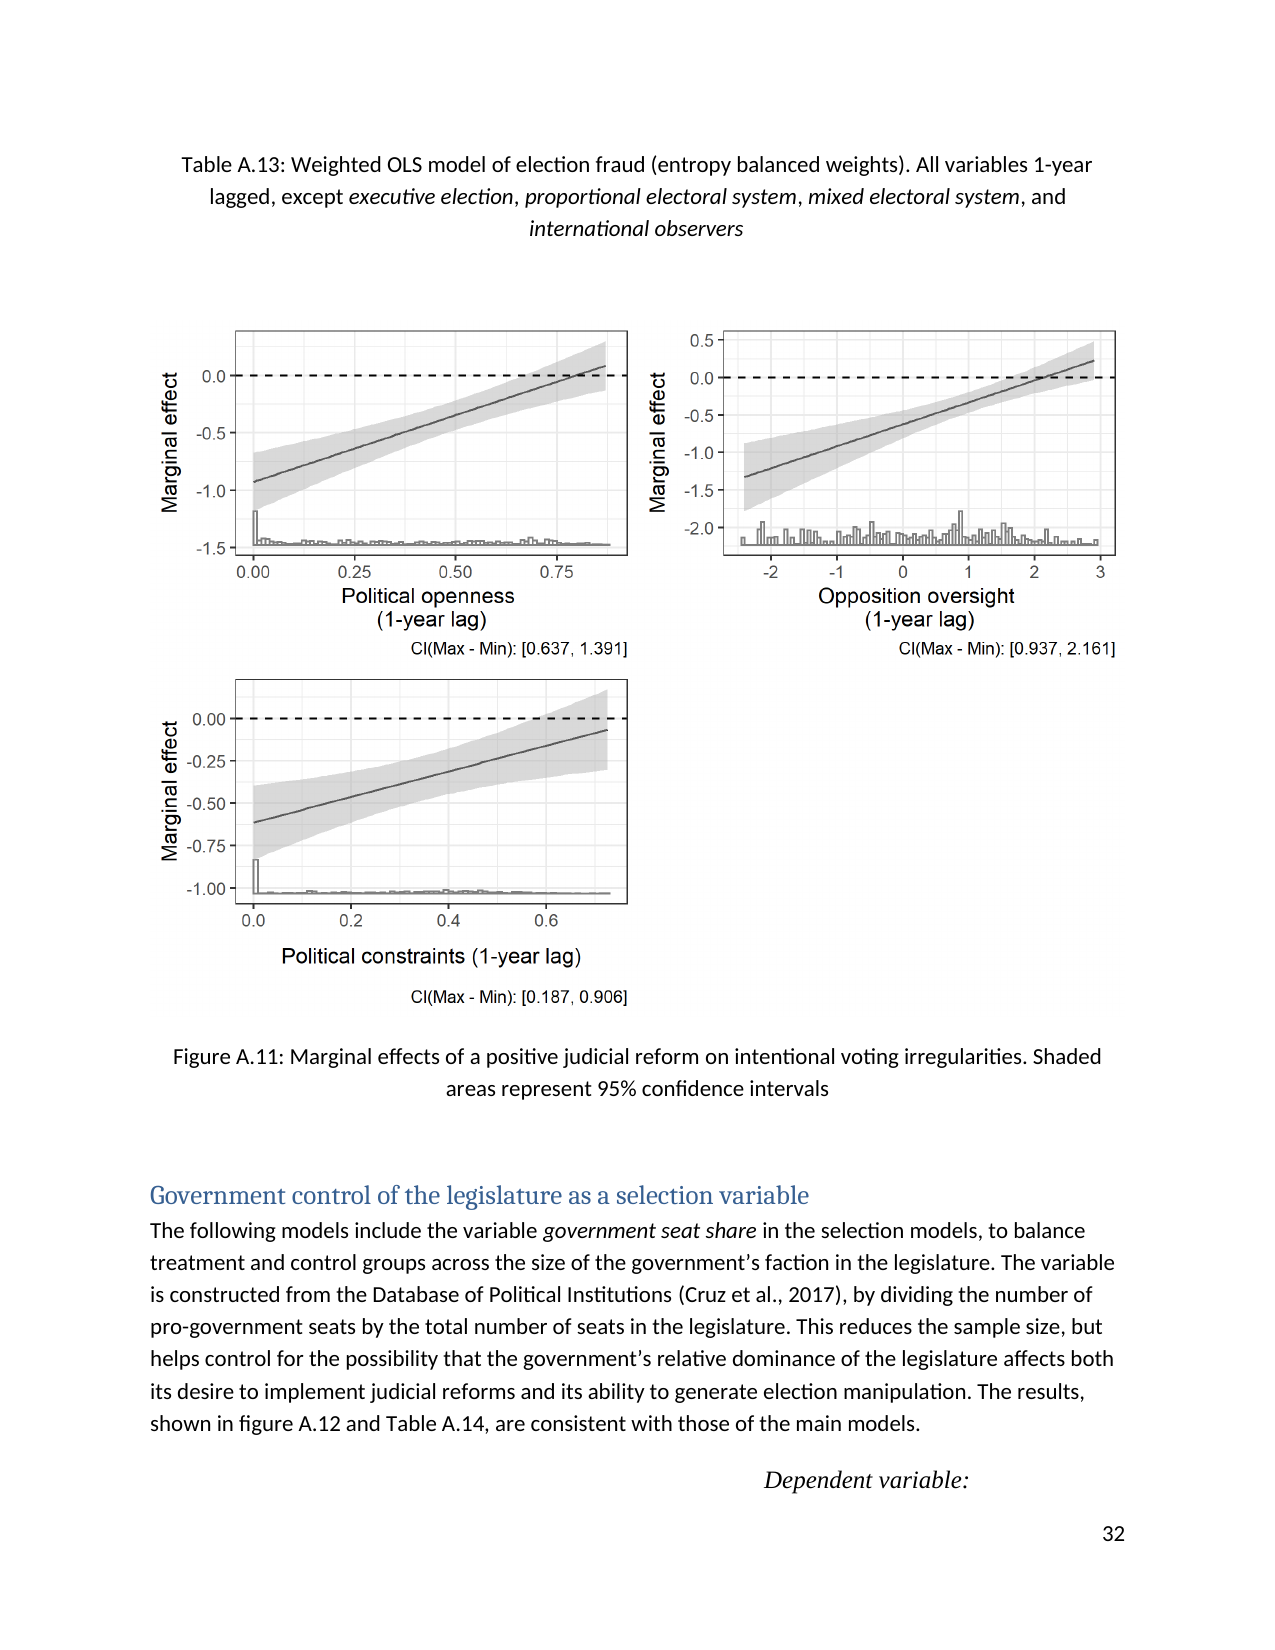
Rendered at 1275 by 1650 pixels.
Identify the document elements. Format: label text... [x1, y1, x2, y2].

picture [150, 320, 1125, 1017]
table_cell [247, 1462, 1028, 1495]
text Figure A.11: Marginal effects of a positive judicial reform on intentional voting irregularities. Shaded areas represent 95% confidence intervals [150, 1042, 1125, 1102]
subtitle Government control of the legislature as a selection variable [150, 1180, 1125, 1211]
text Table A.13: Weighted OLS model of election fraud (entropy balanced weights). All variables 1-year lagged, except executive election, proportional electoral system, mixed electoral system, and international observers [150, 150, 1125, 242]
text The following models include the variable government seat share in the selection models, to balance treatment and control groups across the size of the government’s faction in the legislature. The variable is constructed from the Database of Political Institutions (Cruz et al., 2017), by dividing the number of pro-government seats by the total number of seats in the legislature. This reduces the sample size, but helps control for the possibility that the government’s relative dominance of the legislature affects both its desire to implement judicial reforms and its ability to generate election manipulation. The results, shown in figure A.12 and Table A.14, are consistent with those of the main models. [150, 1216, 1125, 1437]
